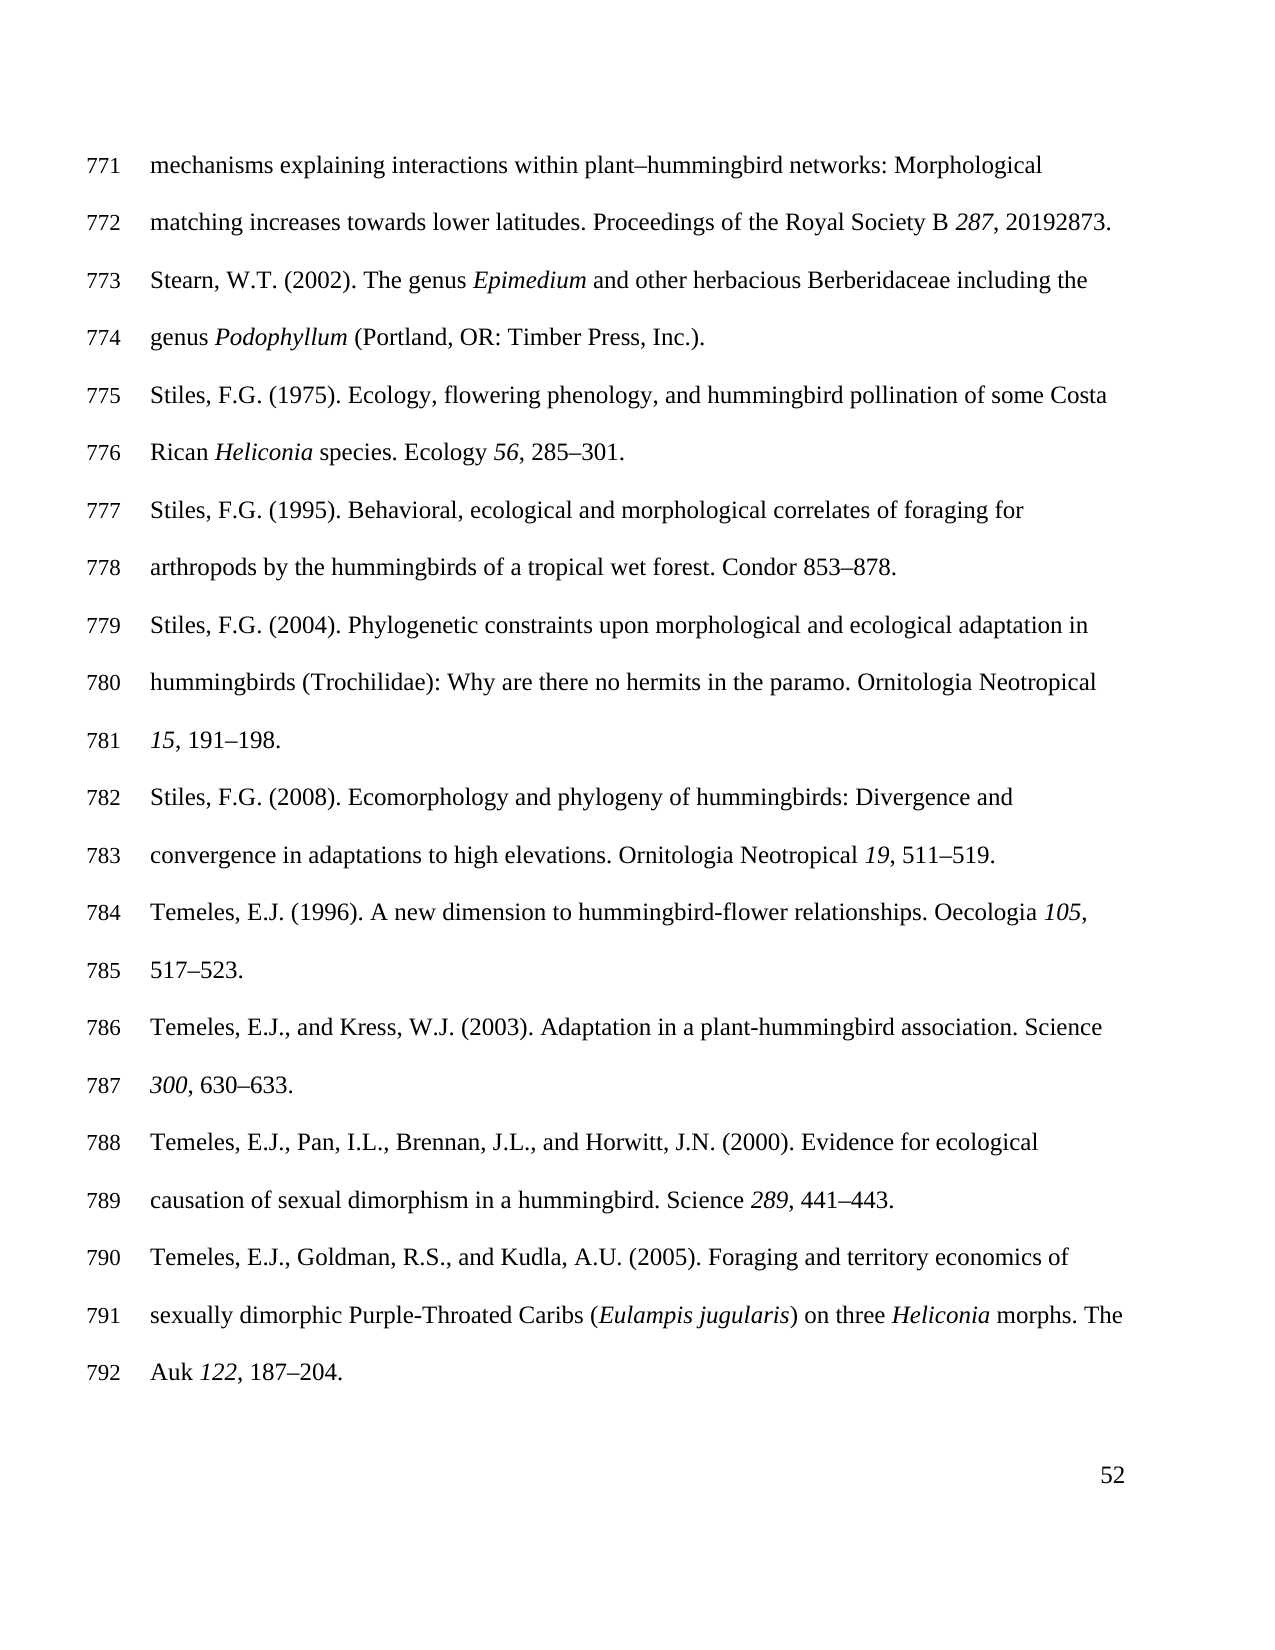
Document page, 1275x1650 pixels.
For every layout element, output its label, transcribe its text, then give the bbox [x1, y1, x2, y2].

text Stiles, F.G. (2008). Ecomorphology and phylogeny of hummingbirds: Divergence and convergence in adaptations to high elevations. Ornitologia Neotropical 19, 511–519. [150, 782, 1125, 869]
text Stiles, F.G. (2004). Phylogenetic constraints upon morphological and ecological adaptation in hummingbirds (Trochilidae): Why are there no hermits in the paramo. Ornitologia Neotropical 15, 191–198. [150, 610, 1125, 754]
text Stiles, F.G. (1975). Ecology, flowering phenology, and hummingbird pollination of some Costa Rican Heliconia species. Ecology 56, 285–301. [150, 380, 1125, 466]
text Stearn, W.T. (2002). The genus Epimedium and other herbacious Berberidaceae including the genus Podophyllum (Portland, OR: Timber Press, Inc.). [150, 265, 1125, 351]
text Temeles, E.J., Goldman, R.S., and Kudla, A.U. (2005). Foraging and territory economics of sexually dimorphic Purple-Throated Caribs (Eulampis jugularis) on three Heliconia morphs. The Auk 122, 187–204. [150, 1242, 1125, 1386]
text Temeles, E.J., and Kress, W.J. (2003). Adaptation in a plant-hummingbird association. Science 300, 630–633. [150, 1012, 1125, 1099]
text Stiles, F.G. (1995). Behavioral, ecological and morphological correlates of foraging for arthropods by the hummingbirds of a tropical wet forest. Condor 853–878. [150, 495, 1125, 581]
text Temeles, E.J. (1996). A new dimension to hummingbird-flower relationships. Oecologia 105, 517–523. [150, 897, 1125, 984]
text Temeles, E.J., Pan, I.L., Brennan, J.L., and Horwitt, J.N. (2000). Evidence for ecological causation of sexual dimorphism in a hummingbird. Science 289, 441–443. [150, 1127, 1125, 1214]
